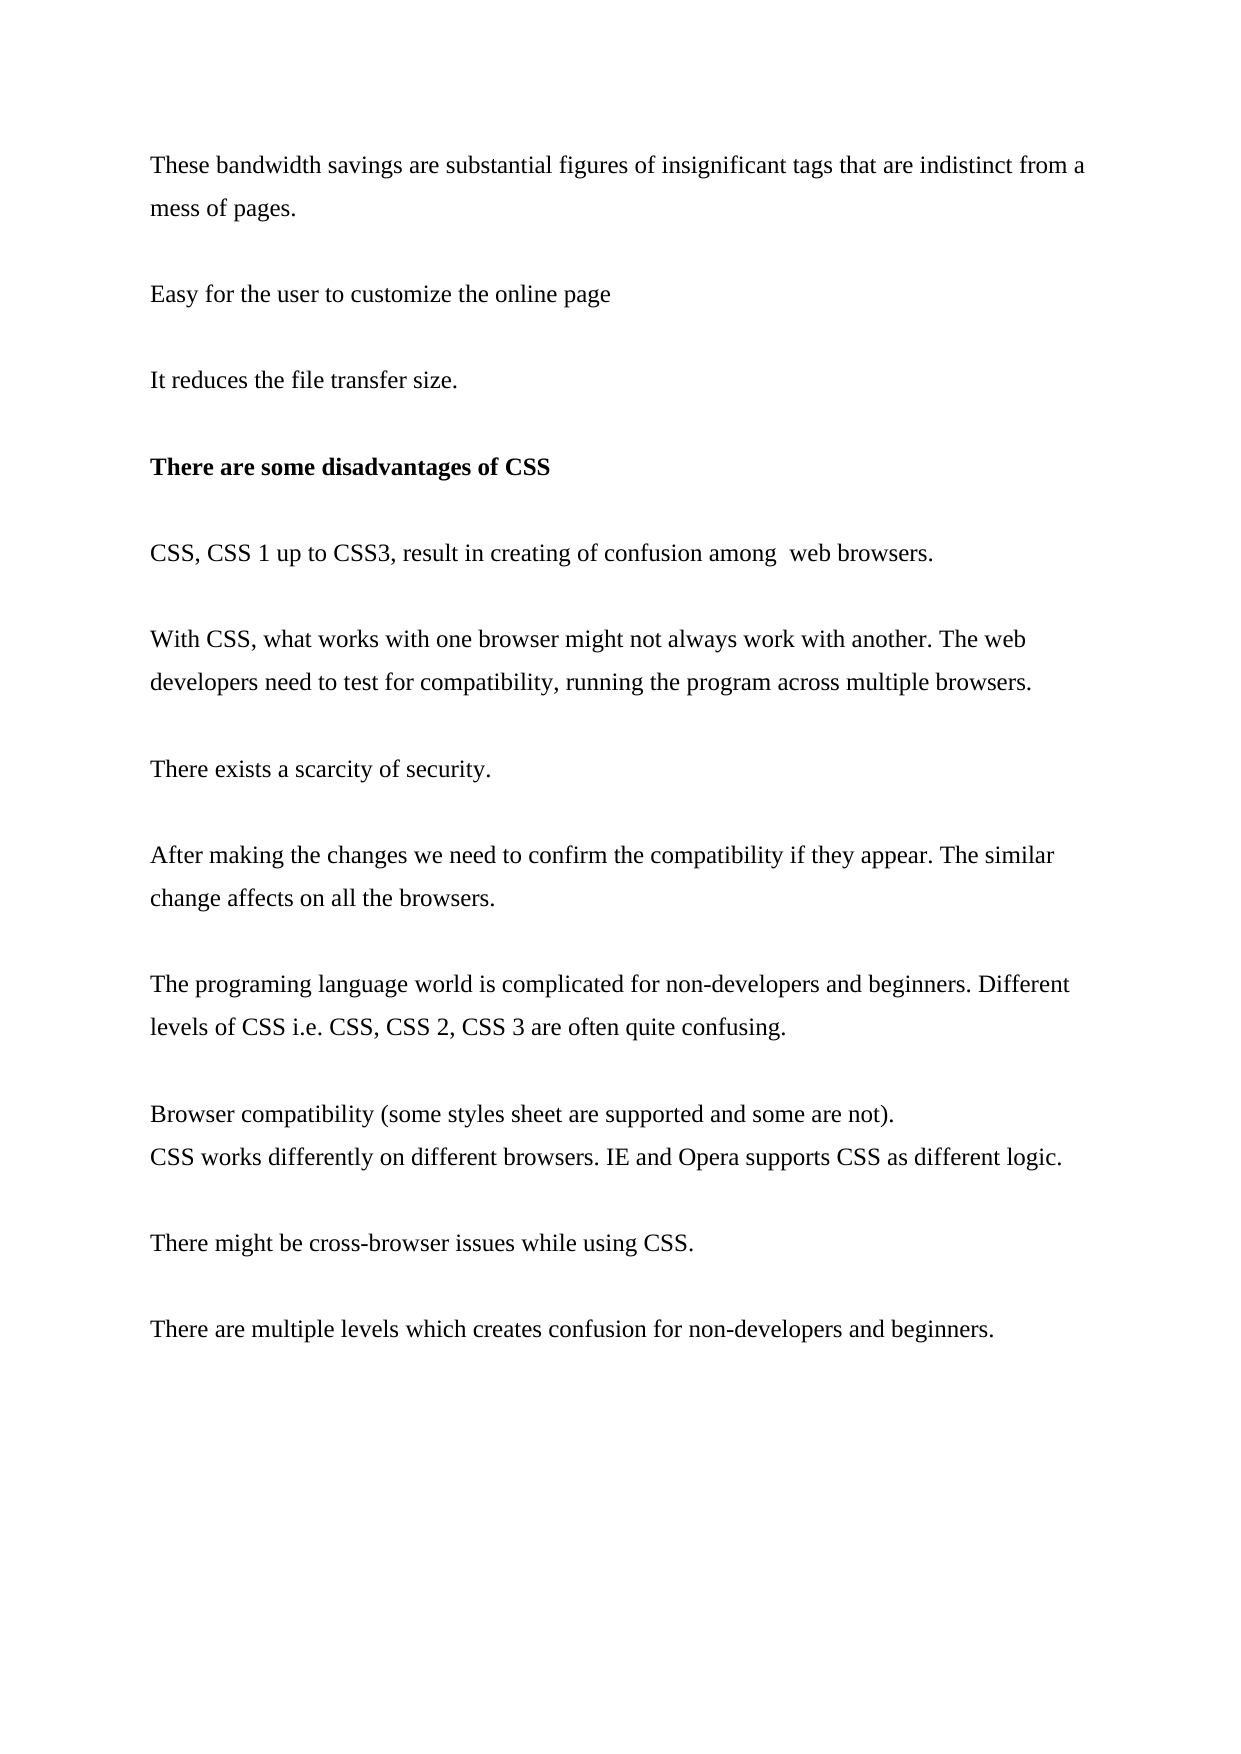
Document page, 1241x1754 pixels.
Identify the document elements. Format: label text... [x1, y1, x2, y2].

text Browser compatibility (some styles sheet are supported and some are not). [150, 1099, 1090, 1127]
text It reduces the file transfer size. [150, 366, 1090, 437]
text There are multiple levels which creates confusion for non-developers and beginners. [150, 1314, 1090, 1429]
text There are some disadvantages of CSS CSS, CSS 1 up to CSS3, result in creating of confusion among web browsers. [150, 452, 1090, 610]
text With CSS, what works with one browser might not always work with another. The web developers need to test for compatibility, running the program across multiple browsers. [150, 624, 1090, 739]
text The programing language world is complicated for non-developers and beginners. Different levels of CSS i.e. CSS, CSS 2, CSS 3 are often quite confusing. [150, 969, 1090, 1084]
text CSS works differently on different browsers. IE and Opera supports CSS as different logic. [150, 1142, 1090, 1214]
text There might be cross-browser issues while using CSS. [150, 1228, 1090, 1300]
text There exists a scarcity of security. [150, 754, 1090, 826]
text After making the changes we need to confirm the compatibility if they appear. The similar change affects on all the browsers. [150, 840, 1090, 955]
text These bandwidth savings are substantial figures of insignificant tags that are indistinct from a mess of pages. Easy for the user to customize the online page [150, 150, 1090, 351]
